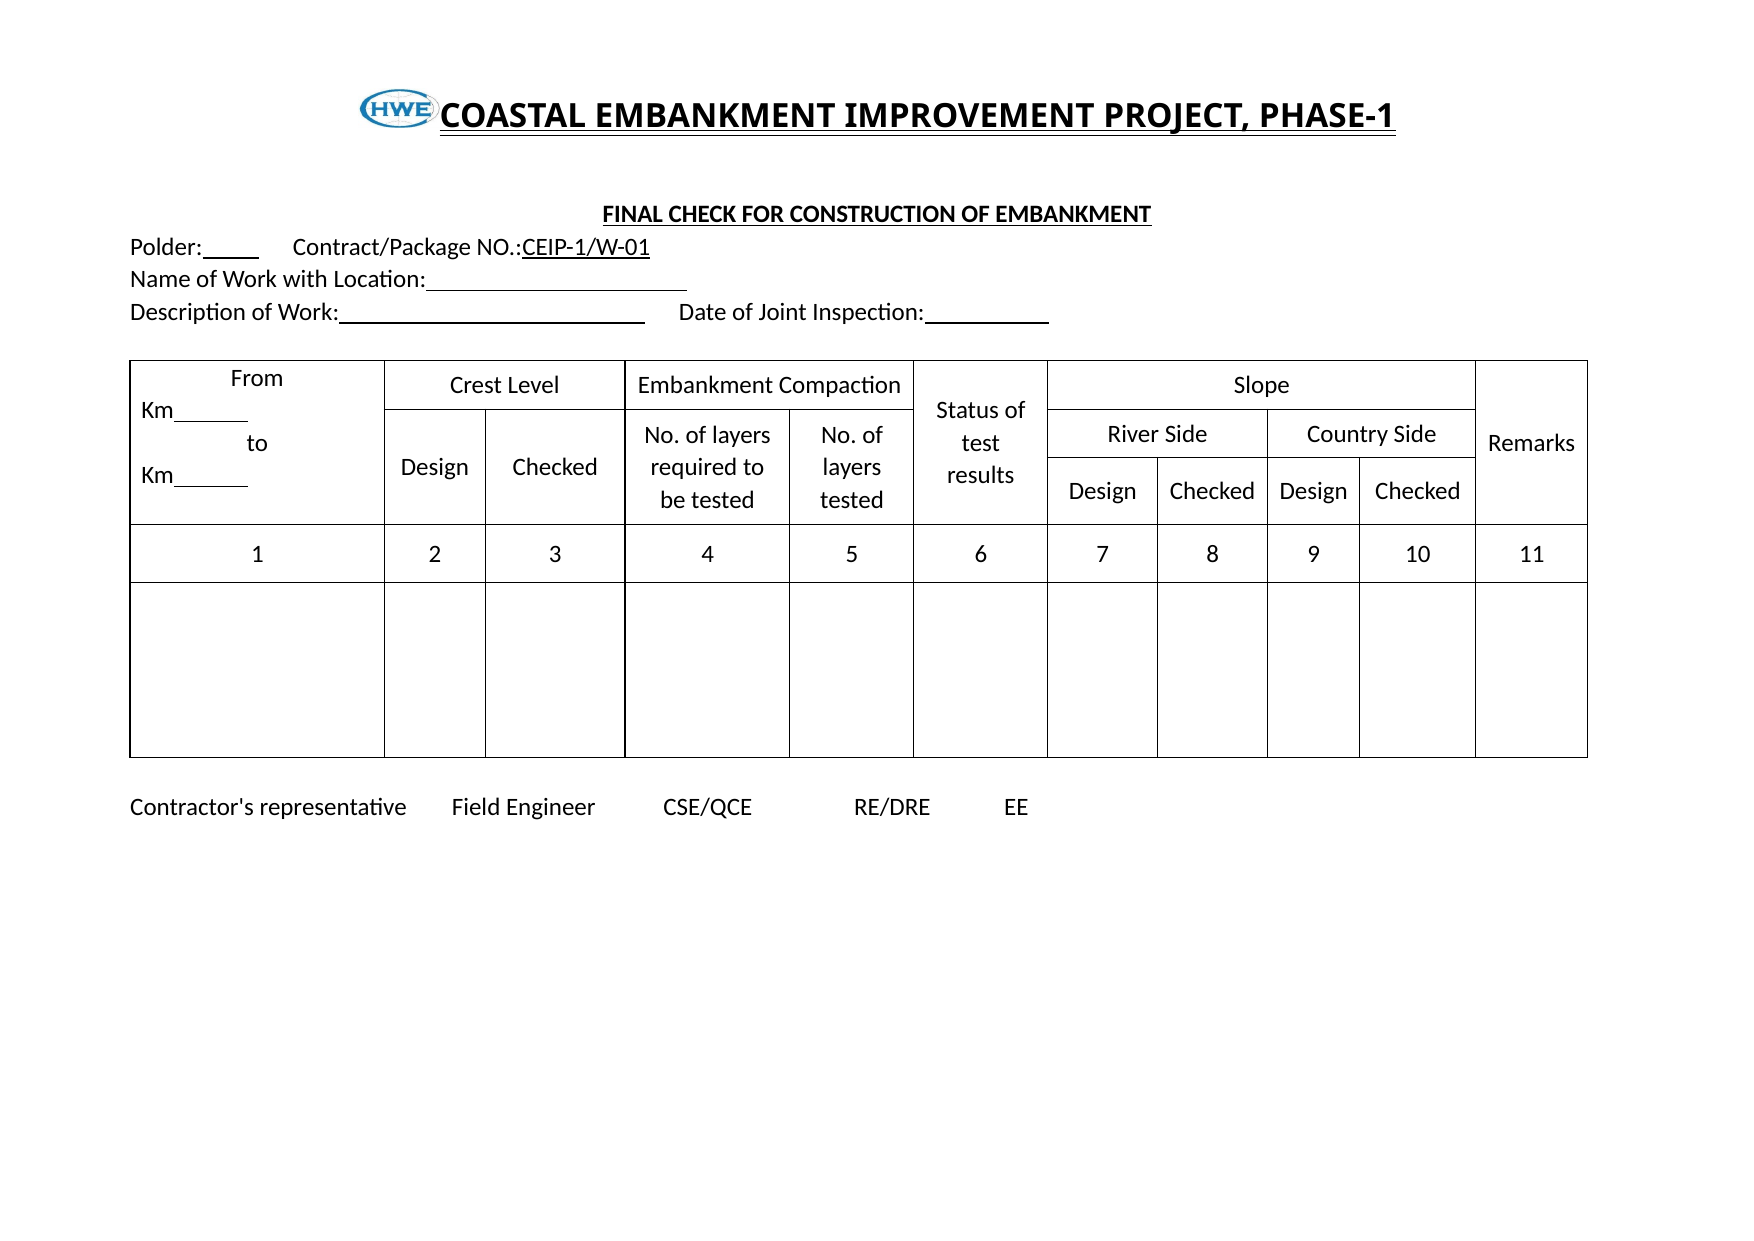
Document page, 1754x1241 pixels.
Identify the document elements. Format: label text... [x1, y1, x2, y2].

text FINAL CHECK FOR CONSTRUCTION OF EMBANKMENT [130, 198, 1624, 230]
table_cell Design [1268, 458, 1359, 524]
table_cell [790, 583, 913, 757]
table_cell [1158, 583, 1267, 757]
table_cell 6 [914, 525, 1047, 582]
picture [358, 88, 440, 128]
table_cell 2 [385, 525, 485, 582]
table_cell Design [385, 410, 485, 524]
table_cell [385, 583, 485, 757]
table_cell Design [1048, 458, 1157, 524]
table_cell 11 [1476, 525, 1587, 582]
text Description of Work: Date of Joint Inspection: [130, 295, 1624, 328]
table_cell [1048, 583, 1157, 757]
table_cell Country Side [1268, 410, 1475, 457]
text Polder: Contract/Package NO.:CEIP-1/W-01 [130, 230, 1624, 263]
table_cell River Side [1048, 410, 1267, 457]
table_cell Checked [1158, 458, 1267, 524]
table_cell 7 [1048, 525, 1157, 582]
table_header Remarks [1476, 361, 1587, 524]
table_cell 5 [790, 525, 913, 582]
table_cell [486, 583, 624, 757]
table_cell No. of layers required to be tested [626, 410, 789, 524]
table_cell Checked [486, 410, 624, 524]
table_cell 8 [1158, 525, 1267, 582]
text Contractor's representative Field Engineer CSE/QCE RE/DRE EE [130, 791, 1624, 823]
table_header Slope [1048, 361, 1475, 408]
table_header From Km to Km [131, 361, 384, 524]
table_cell 1 [131, 525, 384, 582]
table_header Status of test results [914, 361, 1047, 524]
table_cell No. of layers tested [790, 410, 913, 524]
table_cell 10 [1360, 525, 1475, 582]
text Name of Work with Location: [130, 263, 1624, 295]
table_cell [1360, 583, 1475, 757]
table_cell Checked [1360, 458, 1475, 524]
table_cell [914, 583, 1047, 757]
table_cell 4 [626, 525, 789, 582]
table_header Embankment Compaction [626, 361, 913, 408]
table_cell [626, 583, 789, 757]
table_cell 3 [486, 525, 624, 582]
table_cell [1476, 583, 1587, 757]
table_cell [131, 583, 384, 757]
table_cell [1268, 583, 1359, 757]
table_header Crest Level [385, 361, 624, 408]
table_cell 9 [1268, 525, 1359, 582]
